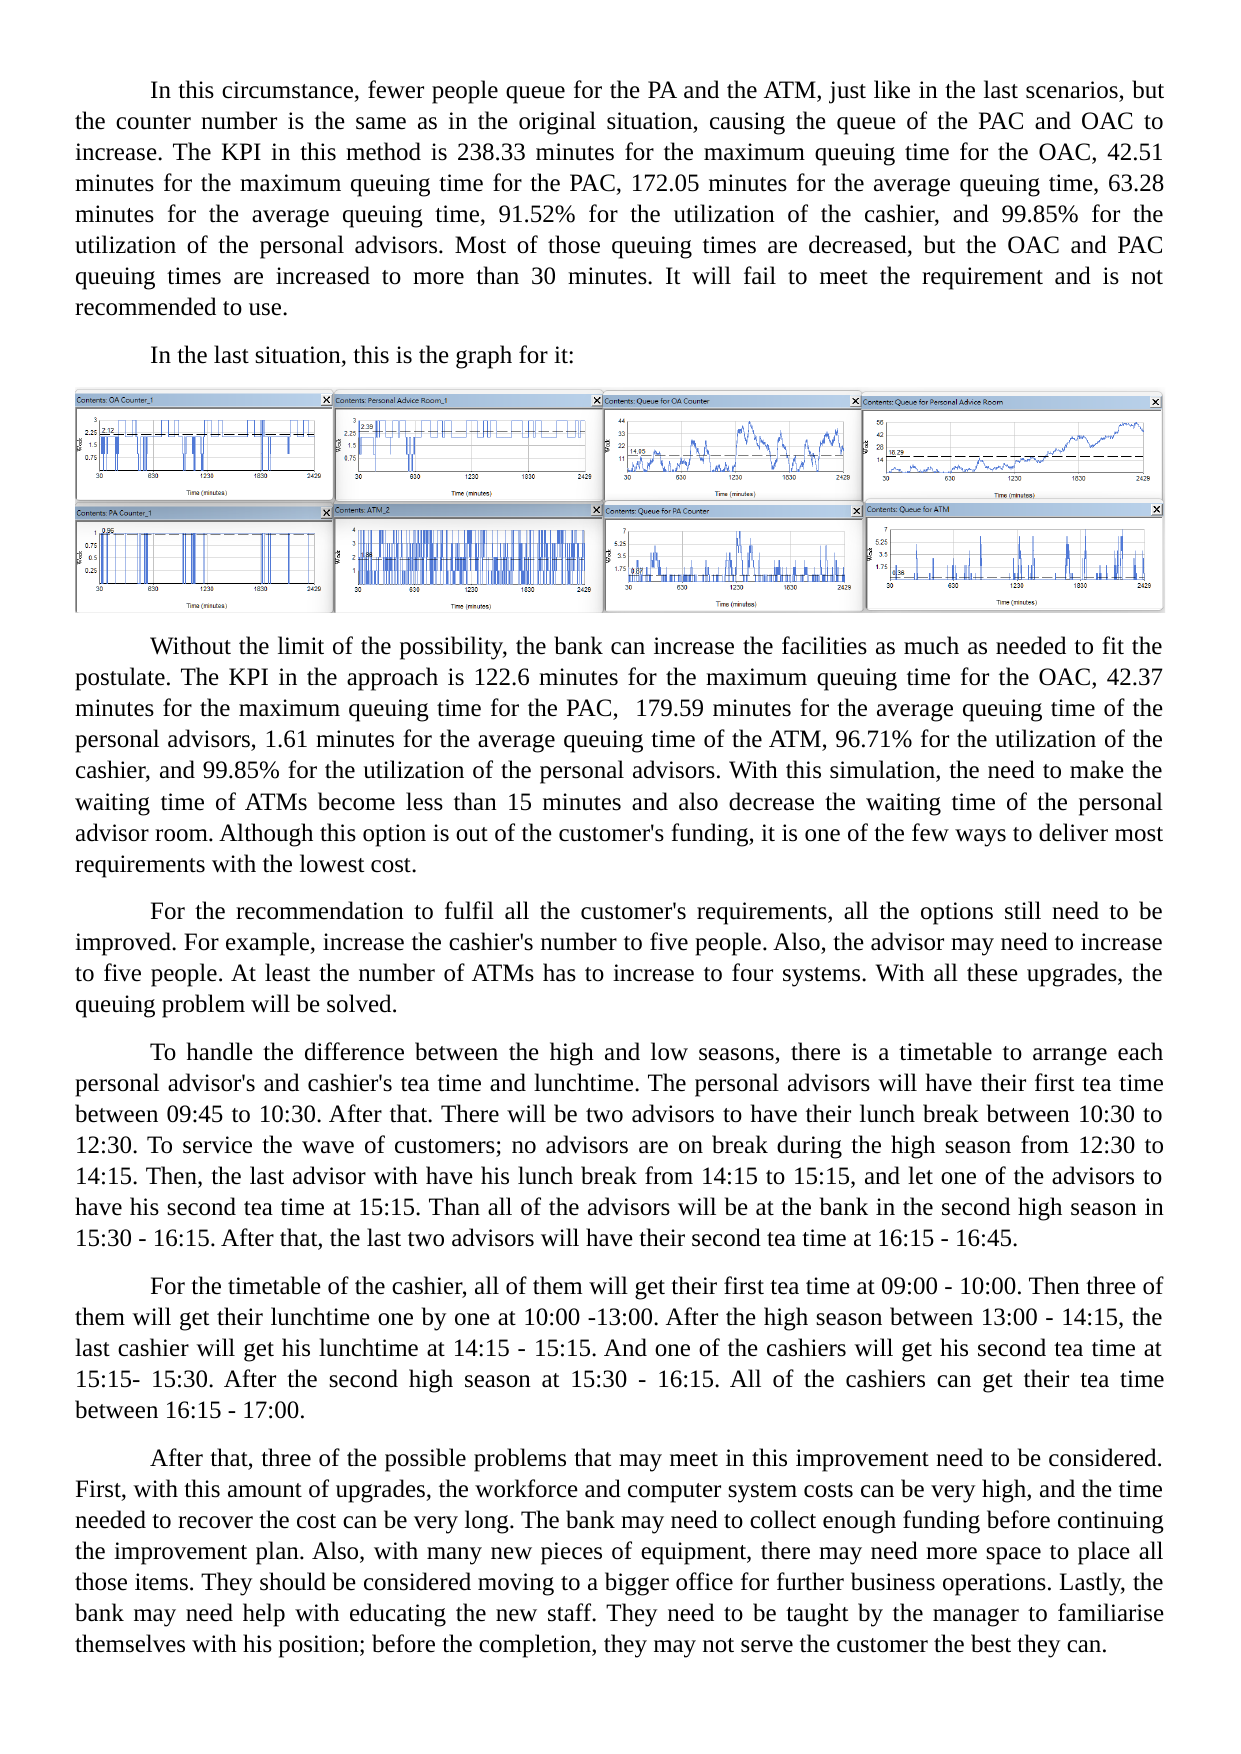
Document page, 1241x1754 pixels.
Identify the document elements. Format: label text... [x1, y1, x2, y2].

text In the last situation, this is the graph for it: [75, 340, 1165, 369]
text Without the limit of the possibility, the bank can increase the facilities as much as needed to fit the postulate. The KPI in the approach is 122.6 minutes for the maximum queuing time for the OAC, 42.37 minutes for the maximum queuing time for the PAC, 179.59 minutes for the average queuing time of the personal advisors, 1.61 minutes for the average queuing time of the ATM, 96.71% for the utilization of the cashier, and 99.85% for the utilization of the personal advisors. With this simulation, the need to make the waiting time of ATMs become less than 15 minutes and also decrease the waiting time of the personal advisor room. Although this option is out of the customer's funding, it is one of the few ways to deliver most requirements with the lowest cost. [75, 631, 1165, 877]
picture [75, 387, 1166, 613]
text To handle the difference between the high and low seasons, there is a timetable to arrange each personal advisor's and cashier's tea time and lunchtime. The personal advisors will have their first tea time between 09:45 to 10:30. After that. There will be two advisors to have their lunch break between 10:30 to 12:30. To service the wave of customers; no advisors are on break during the high season from 12:30 to 14:15. Then, the last advisor with have his lunch break from 14:15 to 15:15, and let one of the advisors to have his second tea time at 15:15. Than all of the advisors will be at the bank in the second high season in 15:30 - 16:15. After that, the last two advisors will have their second tea time at 16:15 - 16:45. [75, 1037, 1165, 1252]
text For the timetable of the cashier, all of them will get their first tea time at 09:00 - 10:00. Then three of them will get their lunchtime one by one at 10:00 -13:00. After the high season between 13:00 - 14:15, the last cashier will get his lunchtime at 14:15 - 15:15. And one of the cashiers will get his second tea time at 15:15- 15:30. After the second high season at 15:30 - 16:15. All of the cashiers can get their tea time between 16:15 - 17:00. [75, 1271, 1165, 1424]
text After that, three of the possible problems that may meet in this improvement need to be considered. First, with this amount of upgrades, the workforce and computer system costs can be very high, and the time needed to recover the cost can be very long. The bank may need to collect enough funding before continuing the improvement plan. Also, with many new pieces of equipment, there may need more space to place all those items. They should be considered moving to a bigger office for further business operations. Lastly, the bank may need help with educating the new staff. They need to be taught by the manager to familiarise themselves with his position; before the completion, they may not serve the customer the best they can. [75, 1443, 1165, 1658]
text In this circumstance, fewer people queue for the PA and the ATM, just like in the last scenarios, but the counter number is the same as in the original situation, causing the queue of the PAC and OAC to increase. The KPI in this method is 238.33 minutes for the maximum queuing time for the OAC, 42.51 minutes for the maximum queuing time for the PAC, 172.05 minutes for the average queuing time, 63.28 minutes for the average queuing time, 91.52% for the utilization of the cashier, and 99.85% for the utilization of the personal advisors. Most of those queuing times are decreased, but the OAC and PAC queuing times are increased to more than 30 minutes. It will fail to meet the requirement and is not recommended to use. [75, 75, 1165, 321]
text For the recommendation to fulfil all the customer's requirements, all the options still need to be improved. For example, increase the cashier's number to five people. Also, the advisor may need to increase to five people. At least the number of ATMs has to increase to four systems. With all these upgrades, the queuing problem will be solved. [75, 896, 1165, 1018]
